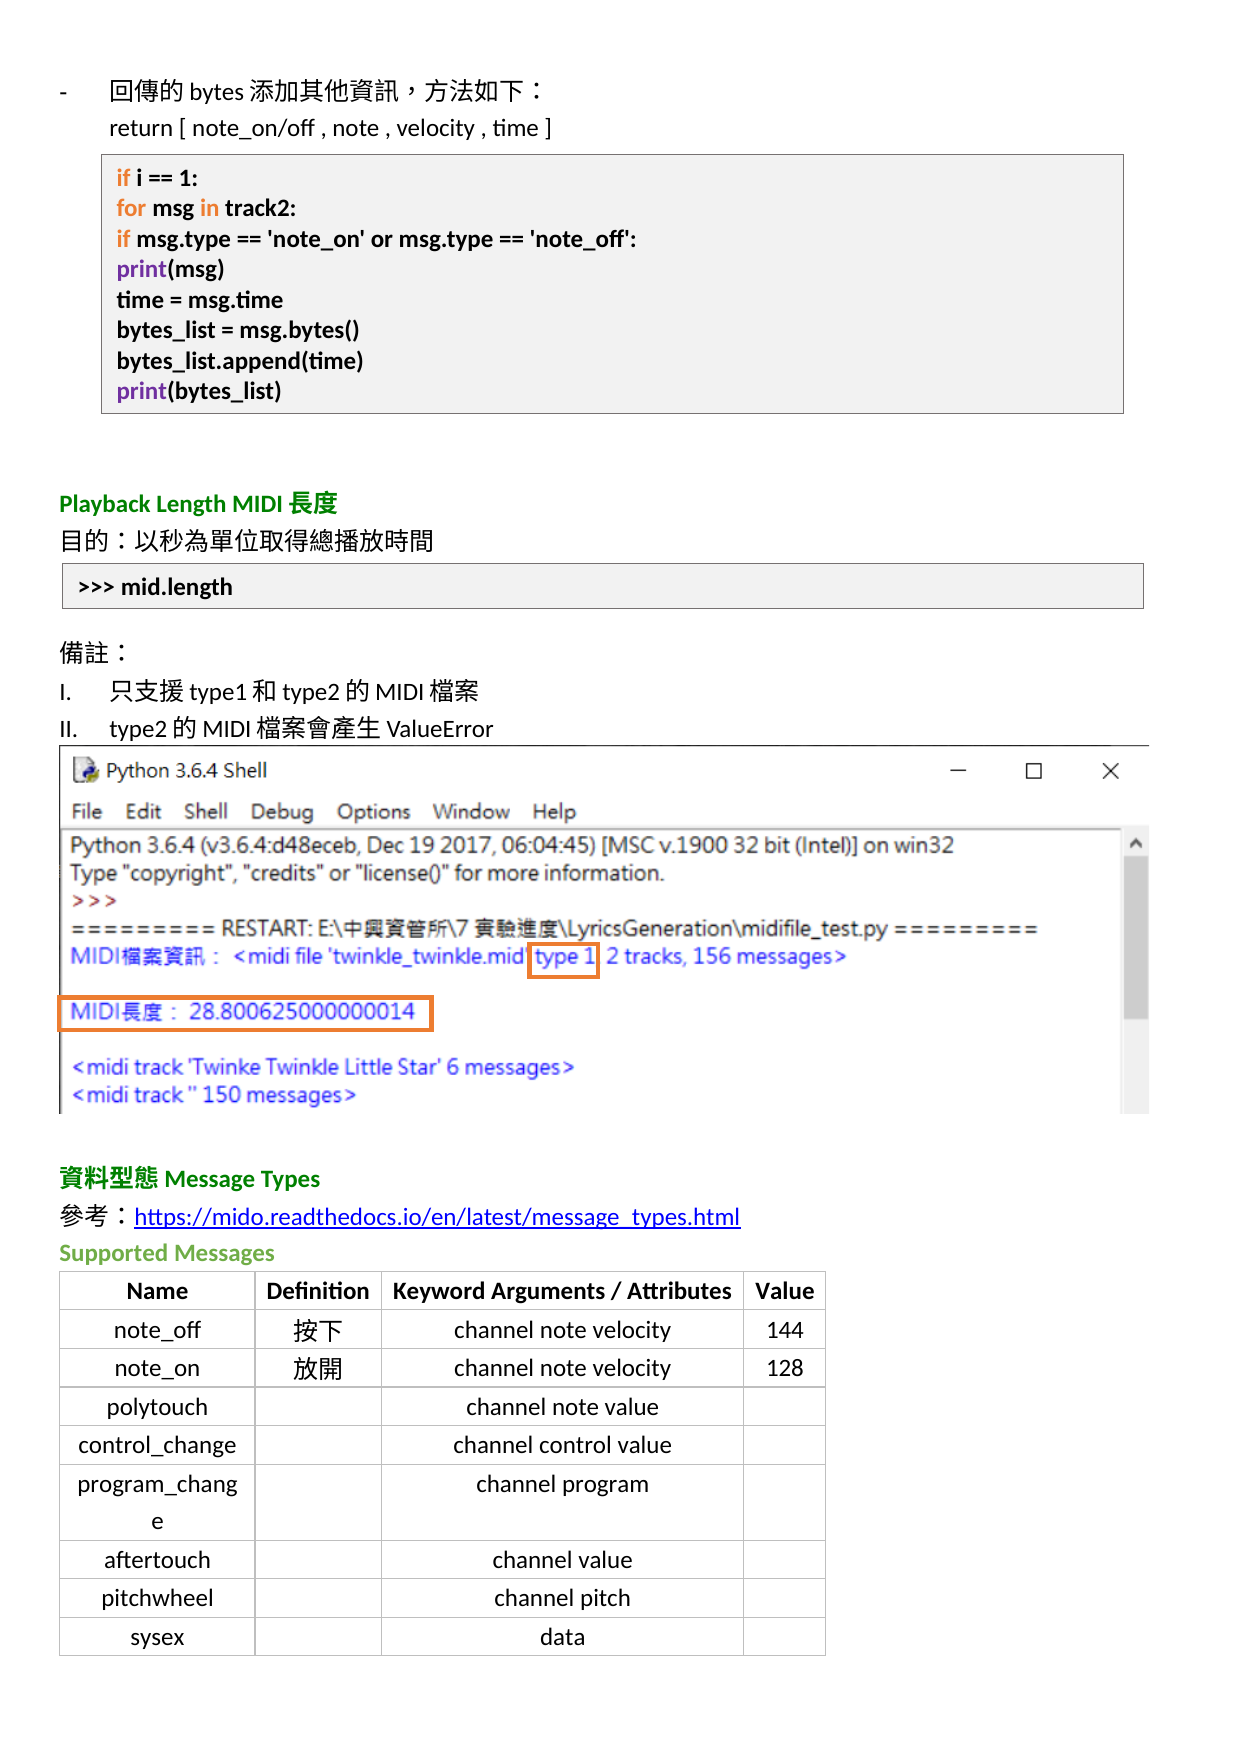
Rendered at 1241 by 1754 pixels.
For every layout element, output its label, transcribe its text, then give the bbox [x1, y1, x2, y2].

table_cell 128 [744, 1349, 825, 1386]
text Playback Length MIDI長度 [59, 483, 1181, 521]
table_cell [256, 1388, 381, 1425]
table_cell [744, 1426, 825, 1463]
list 回傳的bytes添加其他資訊，方法如下： [59, 71, 1181, 108]
text 目的：以秒為單位取得總播放時間 [59, 521, 1181, 558]
table_cell [256, 1426, 381, 1463]
table_cell aftertouch [60, 1541, 254, 1578]
table_cell program_change [60, 1465, 254, 1539]
table_cell [744, 1618, 825, 1655]
table_header Value [744, 1272, 825, 1309]
list 只支援type1和type2的MIDI檔案 [59, 671, 1181, 708]
text 參考：https://mido.readthedocs.io/en/latest/message_types.html [59, 1196, 1181, 1233]
table_cell channel value [382, 1541, 743, 1578]
picture [61, 1000, 429, 1028]
table_cell [744, 1388, 825, 1425]
table_cell sysex [60, 1618, 254, 1655]
text return [ note_on/off , note , velocity , time ] [59, 108, 1181, 146]
table_cell channel control value [382, 1426, 743, 1463]
table_cell channel note velocity [382, 1349, 743, 1386]
table_cell [256, 1465, 381, 1539]
table_cell data [382, 1618, 743, 1655]
table_cell 按下 [256, 1310, 381, 1348]
table_cell channel note velocity [382, 1310, 743, 1348]
text 資料型態Message Types [59, 1158, 1181, 1196]
table_cell pitchwheel [60, 1579, 254, 1617]
table_header Name [60, 1272, 254, 1309]
list type2的MIDI檔案會產生ValueError [59, 708, 1181, 746]
table_cell note_on [60, 1349, 254, 1386]
table_cell control_change [60, 1426, 254, 1463]
table_header Definition [256, 1272, 381, 1309]
text Supported Messages [59, 1233, 1181, 1271]
table_cell channel note value [382, 1388, 743, 1425]
table_cell polytouch [60, 1388, 254, 1425]
table_cell [744, 1541, 825, 1578]
table_cell 144 [744, 1310, 825, 1348]
table_cell 放開 [256, 1349, 381, 1386]
table_cell channel pitch [382, 1579, 743, 1617]
table_cell [256, 1618, 381, 1655]
table_cell note_off [60, 1310, 254, 1348]
table_cell [744, 1465, 825, 1539]
text 備註： [59, 558, 1181, 671]
table_cell [256, 1541, 381, 1578]
table_cell channel program [382, 1465, 743, 1539]
picture [59, 745, 1150, 1114]
table_cell [744, 1579, 825, 1617]
table_cell [256, 1579, 381, 1617]
table_header Keyword Arguments / Attributes [382, 1272, 743, 1309]
